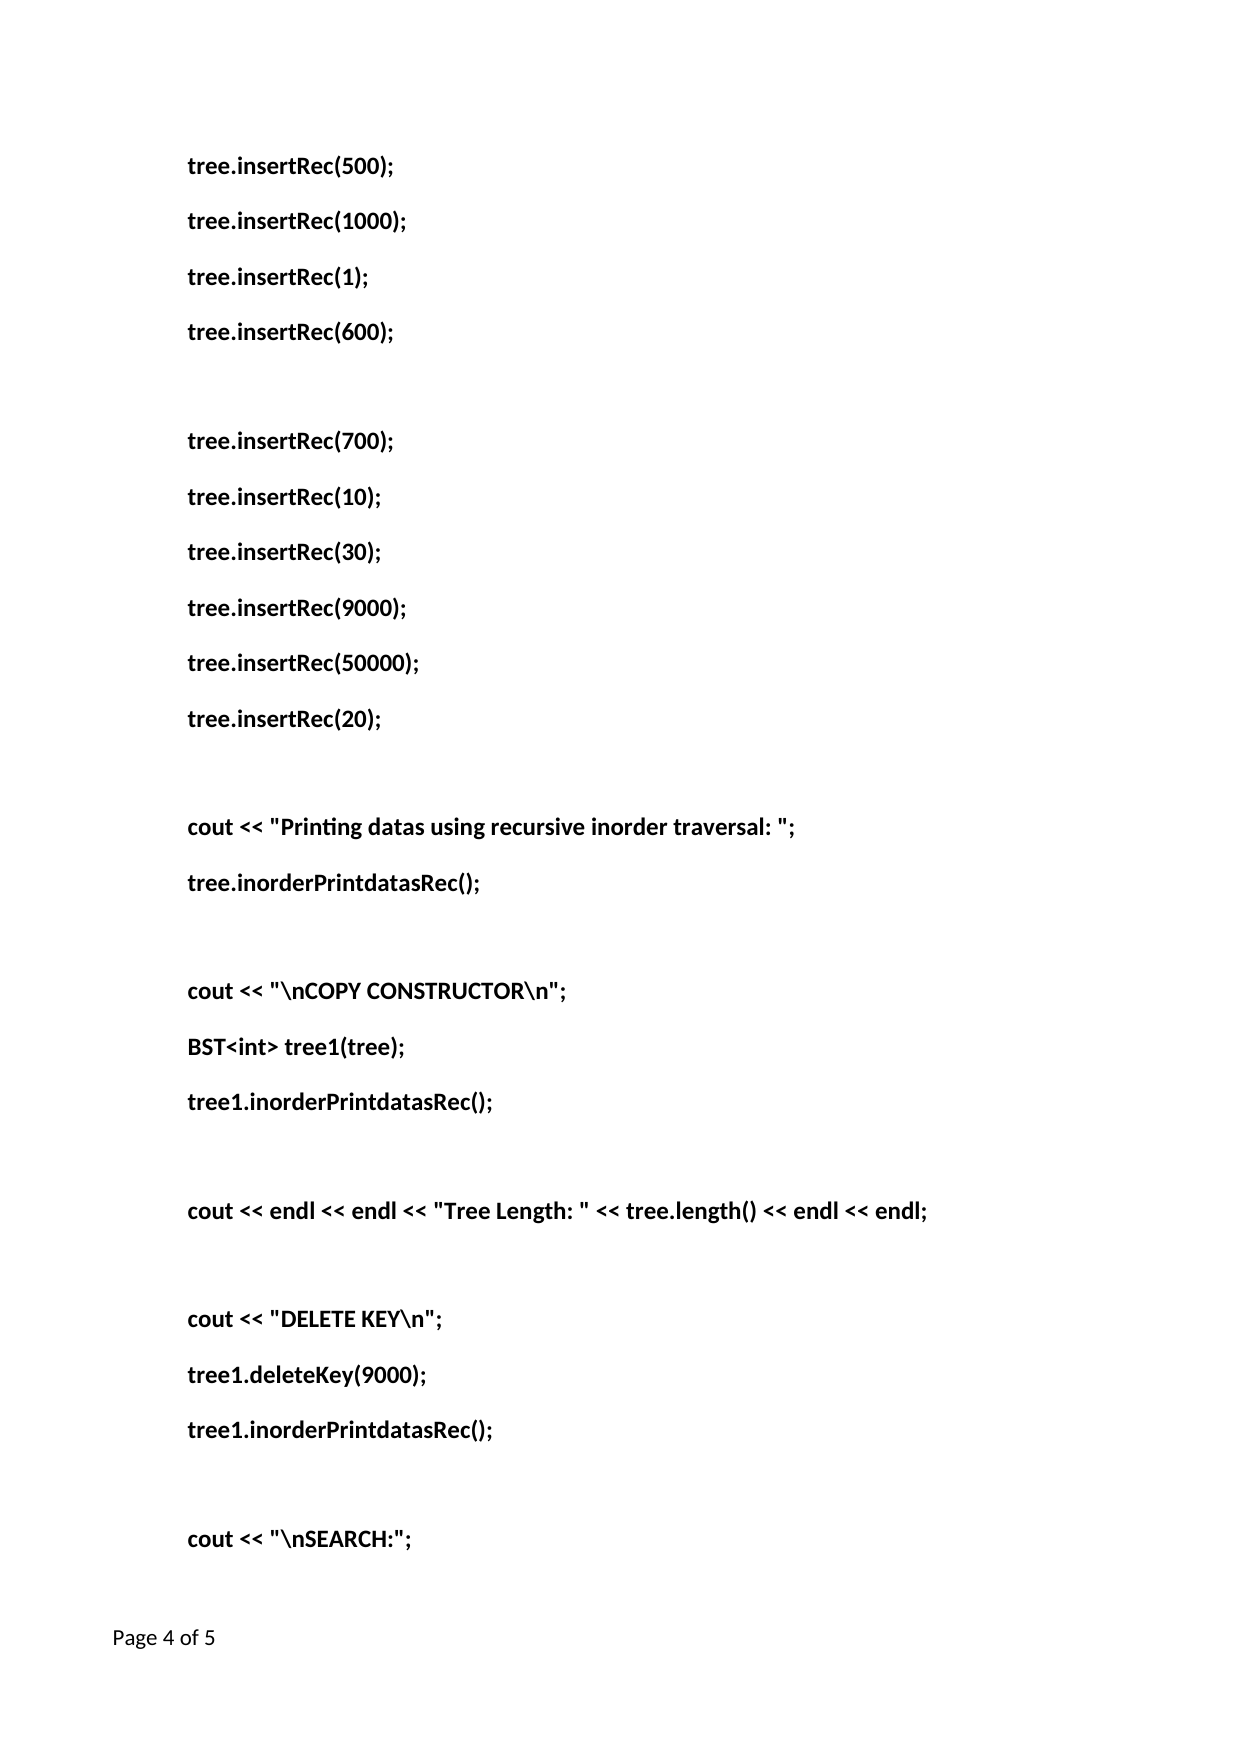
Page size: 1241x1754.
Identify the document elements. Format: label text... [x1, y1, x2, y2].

text cout << "\nCOPY CONSTRUCTOR\n"; [112, 975, 1128, 1006]
text cout << "\nSEARCH:"; [112, 1523, 1128, 1553]
text cout << endl << endl << "Tree Length: " << tree.length() << endl << endl; [112, 1195, 1128, 1225]
text cout << "Printing datas using recursive inorder traversal: "; [112, 811, 1128, 842]
text BST<int> tree1(tree); [112, 1031, 1128, 1061]
text tree1.inorderPrintdatasRec(); [112, 1086, 1128, 1117]
text cout << "DELETE KEY\n"; [112, 1303, 1128, 1334]
text tree.insertRec(600); [112, 317, 1128, 347]
text tree.insertRec(9000); [112, 592, 1128, 622]
text tree.inorderPrintdatasRec(); [112, 867, 1128, 897]
text tree.insertRec(30); [112, 536, 1128, 567]
text tree1.inorderPrintdatasRec(); [112, 1414, 1128, 1445]
text tree1.deleteKey(9000); [112, 1359, 1128, 1389]
text tree.insertRec(1000); [112, 206, 1128, 236]
text tree.insertRec(700); [112, 425, 1128, 456]
text tree.insertRec(500); [112, 150, 1128, 181]
text tree.insertRec(10); [112, 481, 1128, 511]
text tree.insertRec(1); [112, 261, 1128, 292]
text tree.insertRec(50000); [112, 647, 1128, 678]
text tree.insertRec(20); [112, 703, 1128, 733]
